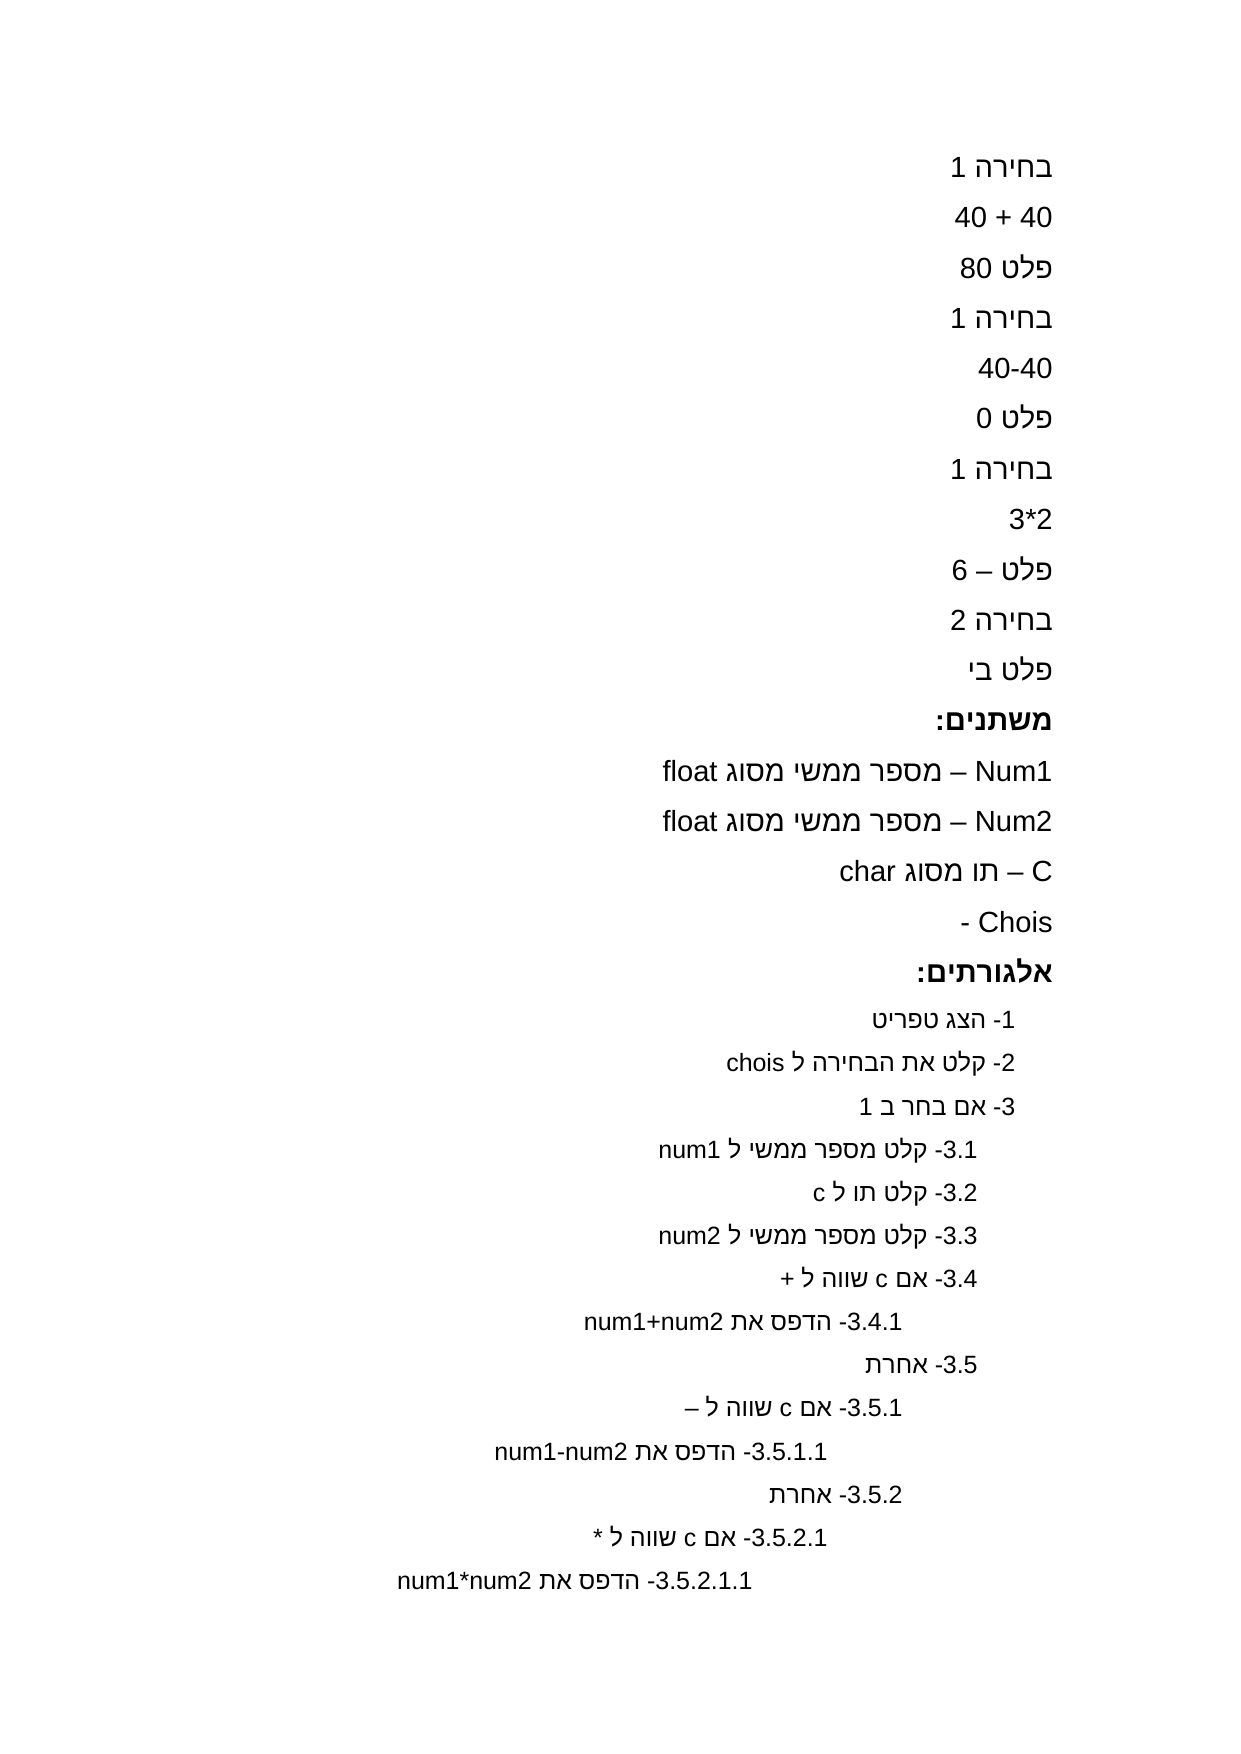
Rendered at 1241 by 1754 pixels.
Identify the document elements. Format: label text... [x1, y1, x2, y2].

text 3.5.2- אחרת [187, 1480, 1015, 1508]
text משתנים: [187, 703, 1053, 737]
text 3.3- קלט מספר ממשי ל num2 [187, 1221, 1015, 1250]
text בחירה 2 [187, 603, 1053, 636]
text 3.5.1.1- הדפס את num1-num2 [187, 1437, 1015, 1465]
text 3.5.1- אם c שווה ל – [187, 1393, 1015, 1422]
text 3.1- קלט מספר ממשי ל num1 [187, 1135, 1015, 1163]
text Chois - [187, 905, 1053, 938]
text Num1 – מספר ממשי מסוג float [187, 754, 1053, 787]
text 40-40 [187, 351, 1053, 385]
text 3.5.2.1.1- הדפס את num1*num2 [187, 1566, 1015, 1595]
text אלגורתים: [187, 955, 1053, 988]
text פלט – 6 [187, 552, 1053, 586]
text C – תו מסוג char [187, 854, 1053, 888]
text 2- קלט את הבחירה ל chois [187, 1048, 1015, 1077]
text 40 + 40 [187, 200, 1053, 234]
text בחירה 1 [187, 452, 1053, 485]
text פלט 0 [187, 402, 1053, 435]
text 3.5- אחרת [187, 1350, 1015, 1379]
text 2*3 [187, 502, 1053, 536]
text 3.2- קלט תו ל c [187, 1178, 1015, 1207]
text 3.4.1- הדפס את num1+num2 [187, 1307, 1015, 1336]
text בחירה 1 [187, 301, 1053, 334]
text 3.5.2.1- אם c שווה ל * [187, 1523, 1015, 1552]
text פלט 80 [187, 251, 1053, 284]
text 1- הצג טפריט [187, 1005, 1015, 1034]
text 3.4- אם c שווה ל + [187, 1264, 1015, 1293]
text 3- אם בחר ב 1 [187, 1092, 1015, 1120]
text בחירה 1 [187, 150, 1053, 183]
text פלט בי [187, 653, 1053, 687]
text Num2 – מספר ממשי מסוג float [187, 804, 1053, 838]
